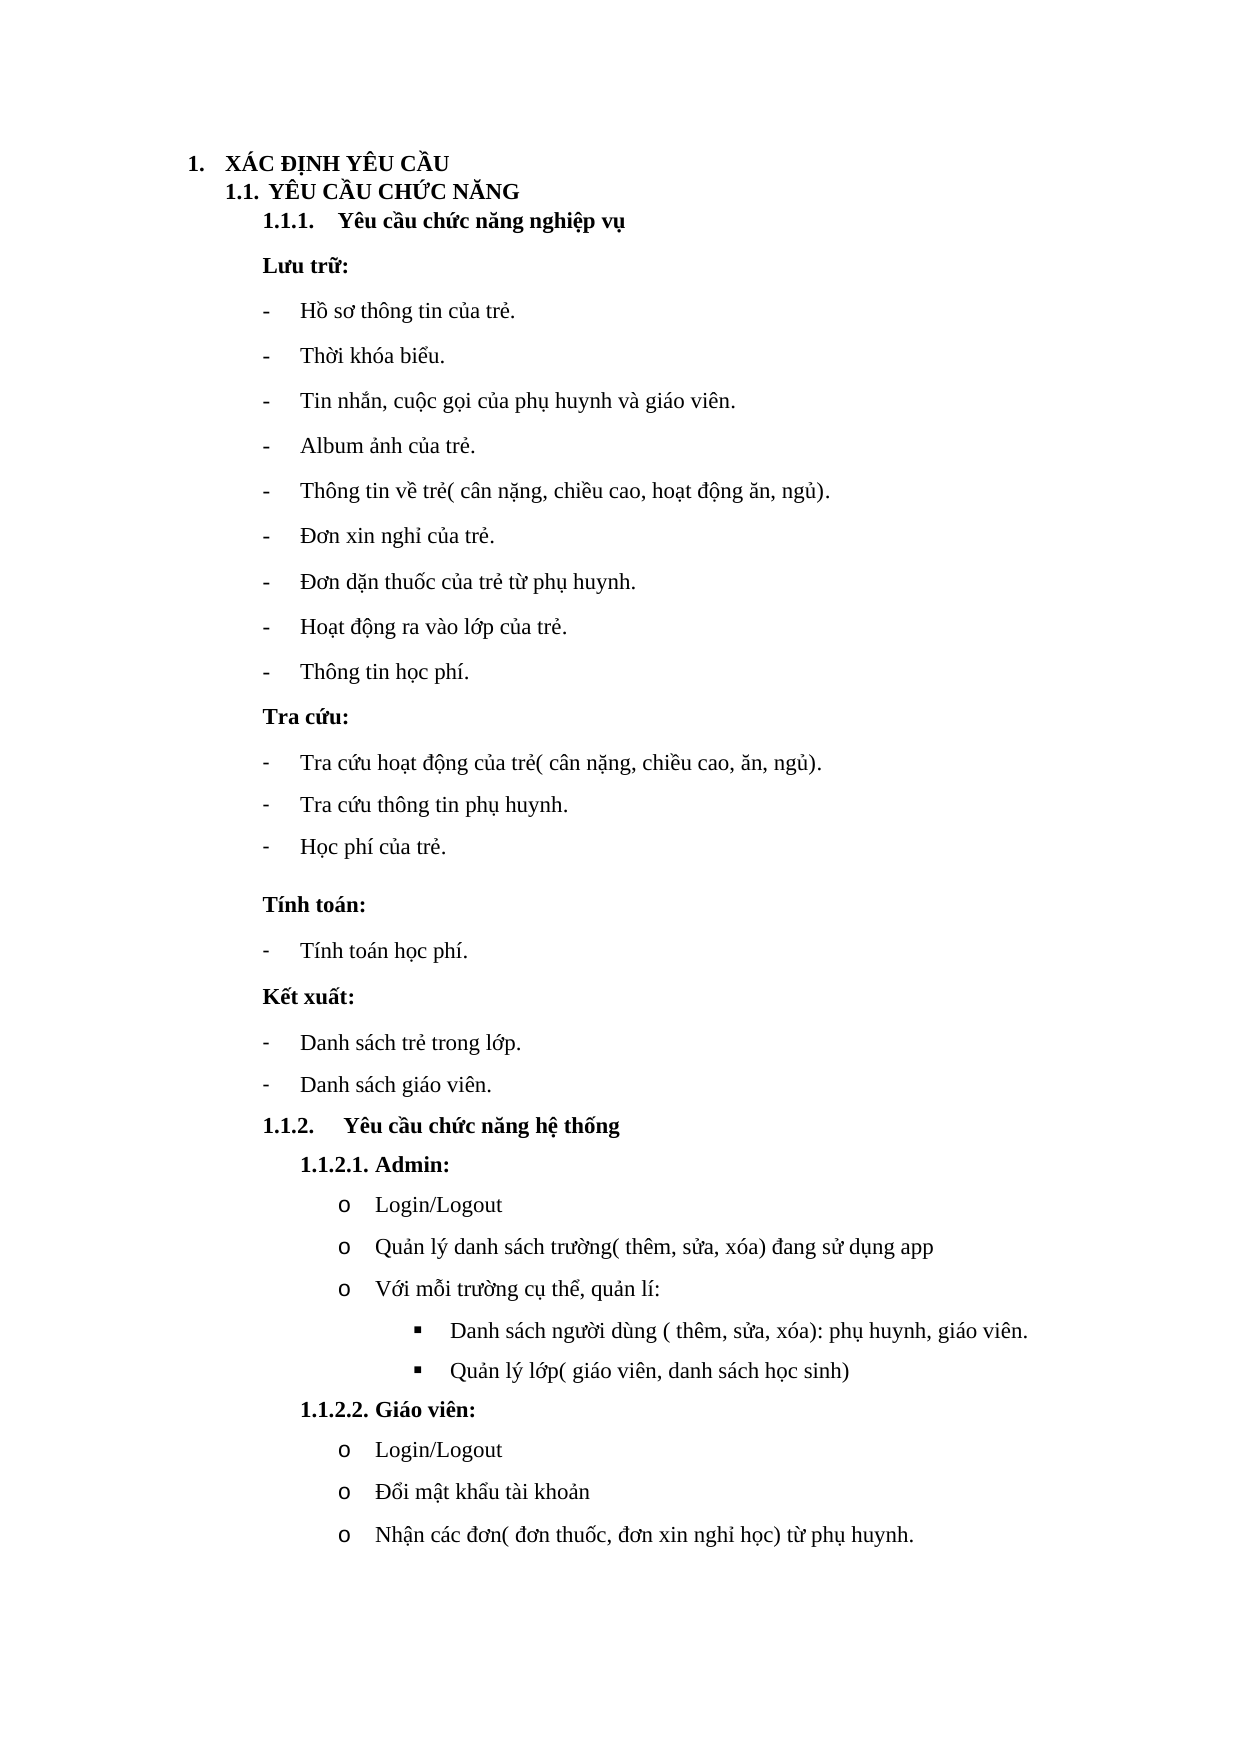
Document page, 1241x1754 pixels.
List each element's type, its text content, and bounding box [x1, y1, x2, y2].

list XÁC ĐỊNH YÊU CẦU [187, 150, 1090, 176]
list Danh sách trẻ trong lớp. [262, 1028, 1090, 1056]
text - Thông tin học phí. [262, 658, 1090, 684]
list Admin: [300, 1151, 1090, 1178]
text Lưu trữ: [262, 252, 1090, 278]
text - Đơn dặn thuốc của trẻ từ phụ huynh. [262, 568, 1090, 594]
list Danh sách giáo viên. [262, 1070, 1090, 1098]
list Giáo viên: [300, 1397, 1090, 1423]
text - Album ảnh của trẻ. [262, 432, 1090, 459]
text - Thời khóa biểu. [262, 342, 1090, 368]
list Yêu cầu chức năng nghiệp vụ [262, 207, 1090, 233]
list Tra cứu hoạt động của trẻ( cân nặng, chiều cao, ăn, ngủ). [262, 748, 1090, 776]
list Tính toán học phí. [262, 936, 1090, 964]
list Nhận các đơn( đơn thuốc, đơn xin nghỉ học) từ phụ huynh. [337, 1521, 1090, 1549]
list Yêu cầu chức năng hệ thống [262, 1112, 1090, 1138]
list Quản lý danh sách trường( thêm, sửa, xóa) đang sử dụng app [337, 1233, 1090, 1261]
text - Hoạt động ra vào lớp của trẻ. [262, 613, 1090, 639]
text - Thông tin về trẻ( cân nặng, chiều cao, hoạt động ăn, ngủ). [262, 477, 1090, 504]
text Tra cứu: [262, 703, 1090, 729]
text - Đơn xin nghỉ của trẻ. [262, 523, 1090, 549]
list Quản lý lớp( giáo viên, danh sách học sinh) [412, 1357, 1090, 1383]
list Login/Logout [337, 1191, 1090, 1219]
list Với mỗi trường cụ thể, quản lí: [337, 1275, 1090, 1303]
text Kết xuất: [262, 983, 1090, 1009]
list Tra cứu thông tin phụ huynh. [262, 790, 1090, 818]
list Học phí của trẻ. [262, 832, 1090, 860]
text Tính toán: [262, 891, 1090, 917]
list Login/Logout [337, 1436, 1090, 1464]
text - Hồ sơ thông tin của trẻ. [262, 297, 1090, 323]
list Đổi mật khẩu tài khoản [337, 1478, 1090, 1507]
list Danh sách người dùng ( thêm, sửa, xóa): phụ huynh, giáo viên. [412, 1318, 1090, 1344]
text - Tin nhắn, cuộc gọi của phụ huynh và giáo viên. [262, 387, 1090, 414]
list YÊU CẦU CHỨC NĂNG [225, 178, 1090, 205]
